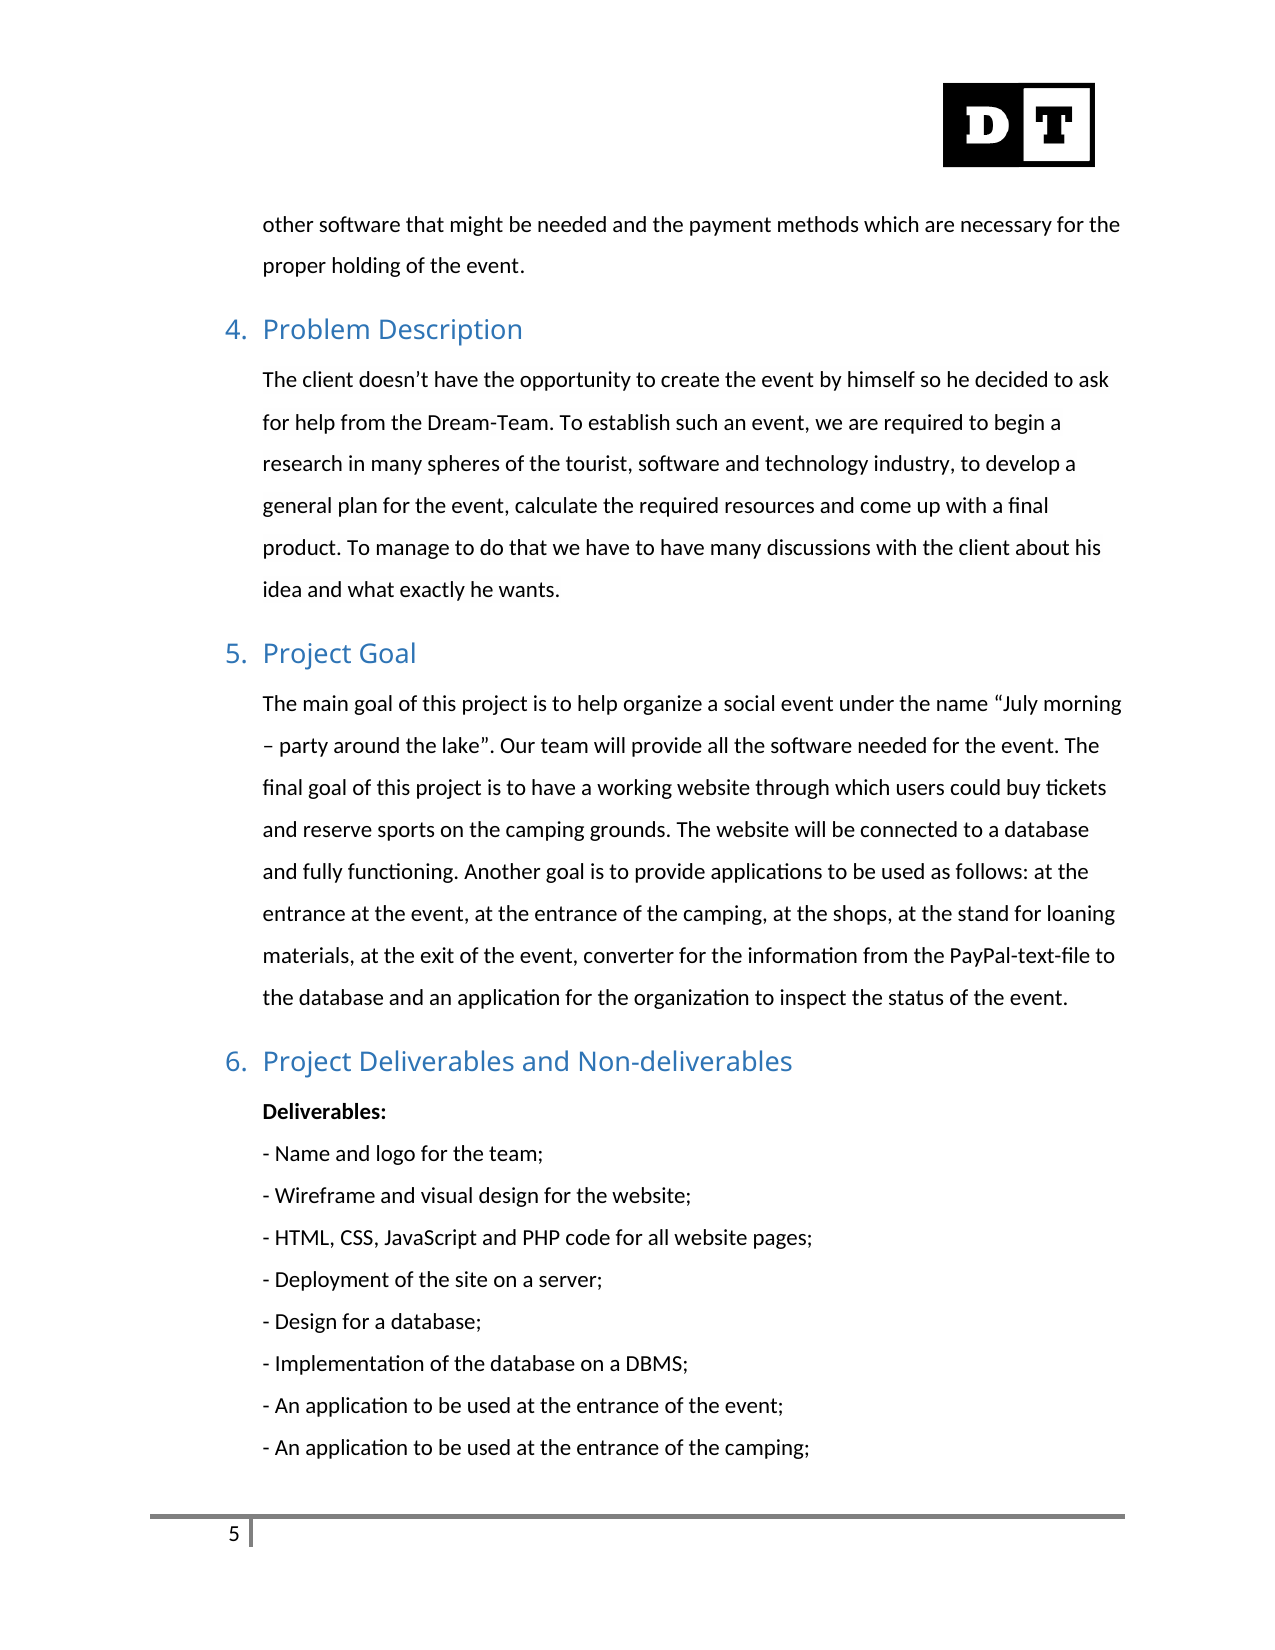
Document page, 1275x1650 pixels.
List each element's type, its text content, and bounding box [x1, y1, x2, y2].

subtitle Problem Description [225, 310, 1125, 347]
picture [915, 75, 1125, 182]
subtitle Project Goal [225, 634, 1125, 671]
text The client doesn’t have the opportunity to create the event by himself so he decided to ask for help from the Dream-Team. To establish such an event, we are required to begin a research in many spheres of the tourist, software and technology industry, to develop a general plan for the event, calculate the required resources and come up with a final product. To manage to do that we have to have many discussions with the client about his idea and what exactly he wants. [262, 366, 1125, 603]
list The main goal of this project is to help organize a social event under the name “July morning – party around the lake”. Our team will provide all the software needed for the event. The final goal of this project is to have a working website through which users could buy tickets and reserve sports on the camping grounds. The website will be connected to a database and fully functioning. Another goal is to provide applications to be used as follows: at the entrance at the event, at the entrance of the camping, at the shops, at the stand for loaning materials, at the exit of the event, converter for the information from the PayPal-text-file to the database and an application for the organization to inspect the status of the event. [262, 689, 1125, 1011]
subtitle Project Deliverables and Non-deliverables [225, 1042, 1125, 1079]
